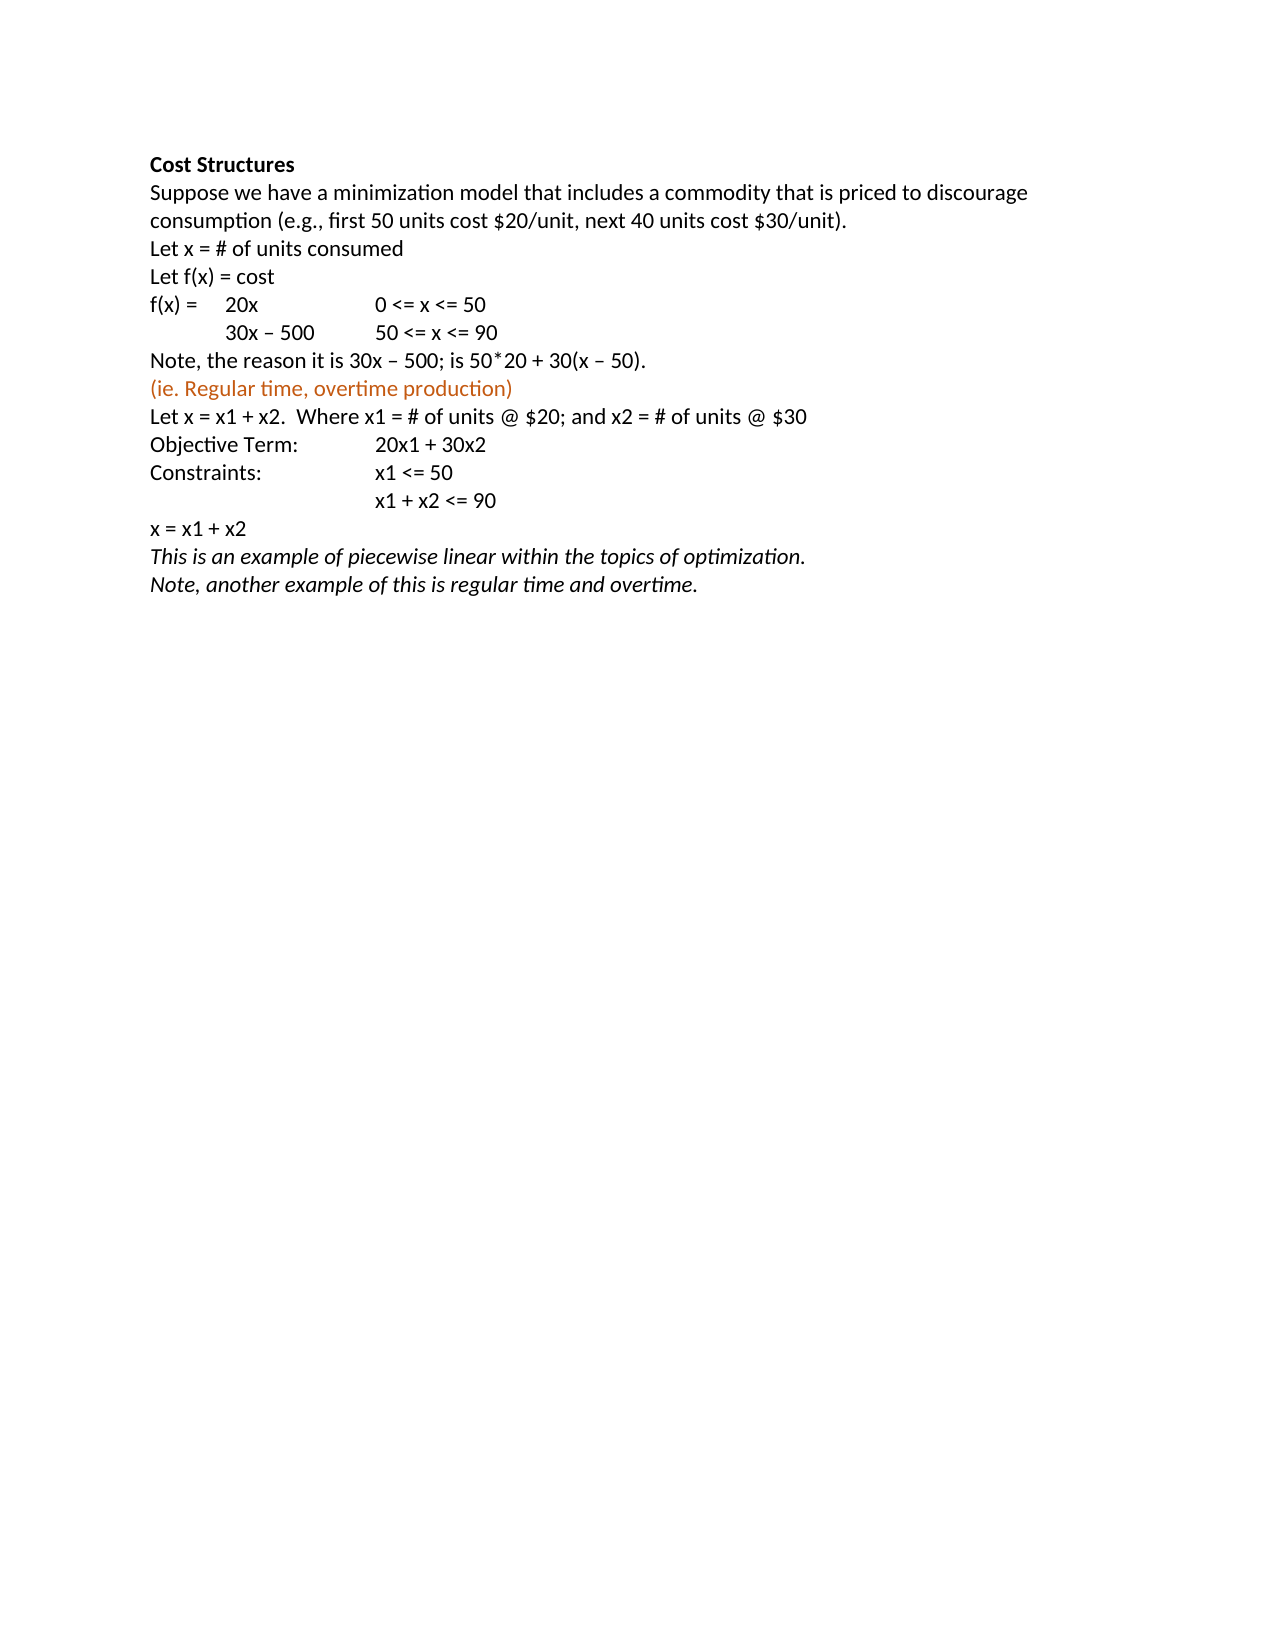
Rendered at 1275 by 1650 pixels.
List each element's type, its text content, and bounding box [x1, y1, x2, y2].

text Suppose we have a minimization model that includes a commodity that is priced to discourage consumption (e.g., first 50 units cost $20/unit, next 40 units cost $30/unit). [150, 178, 1125, 234]
text Cost Structures [150, 150, 1125, 178]
text x1 + x2 <= 90 [150, 486, 1125, 514]
text Objective Term: 20x1 + 30x2 [150, 430, 1125, 458]
text 30x – 500 50 <= x <= 90 [150, 318, 1125, 346]
text x = x1 + x2 [150, 514, 1125, 542]
text Let f(x) = cost [150, 262, 1125, 290]
text (ie. Regular time, overtime production) [150, 374, 1125, 402]
text Let x = x1 + x2. Where x1 = # of units @ $20; and x2 = # of units @ $30 [150, 402, 1125, 430]
text Constraints: x1 <= 50 [150, 458, 1125, 486]
text Note, another example of this is regular time and overtime. [150, 570, 1125, 598]
text This is an example of piecewise linear within the topics of optimization. [150, 542, 1125, 570]
text f(x) = 20x 0 <= x <= 50 [150, 290, 1125, 318]
text Let x = # of units consumed [150, 234, 1125, 262]
text Note, the reason it is 30x – 500; is 50*20 + 30(x – 50). [150, 346, 1125, 374]
